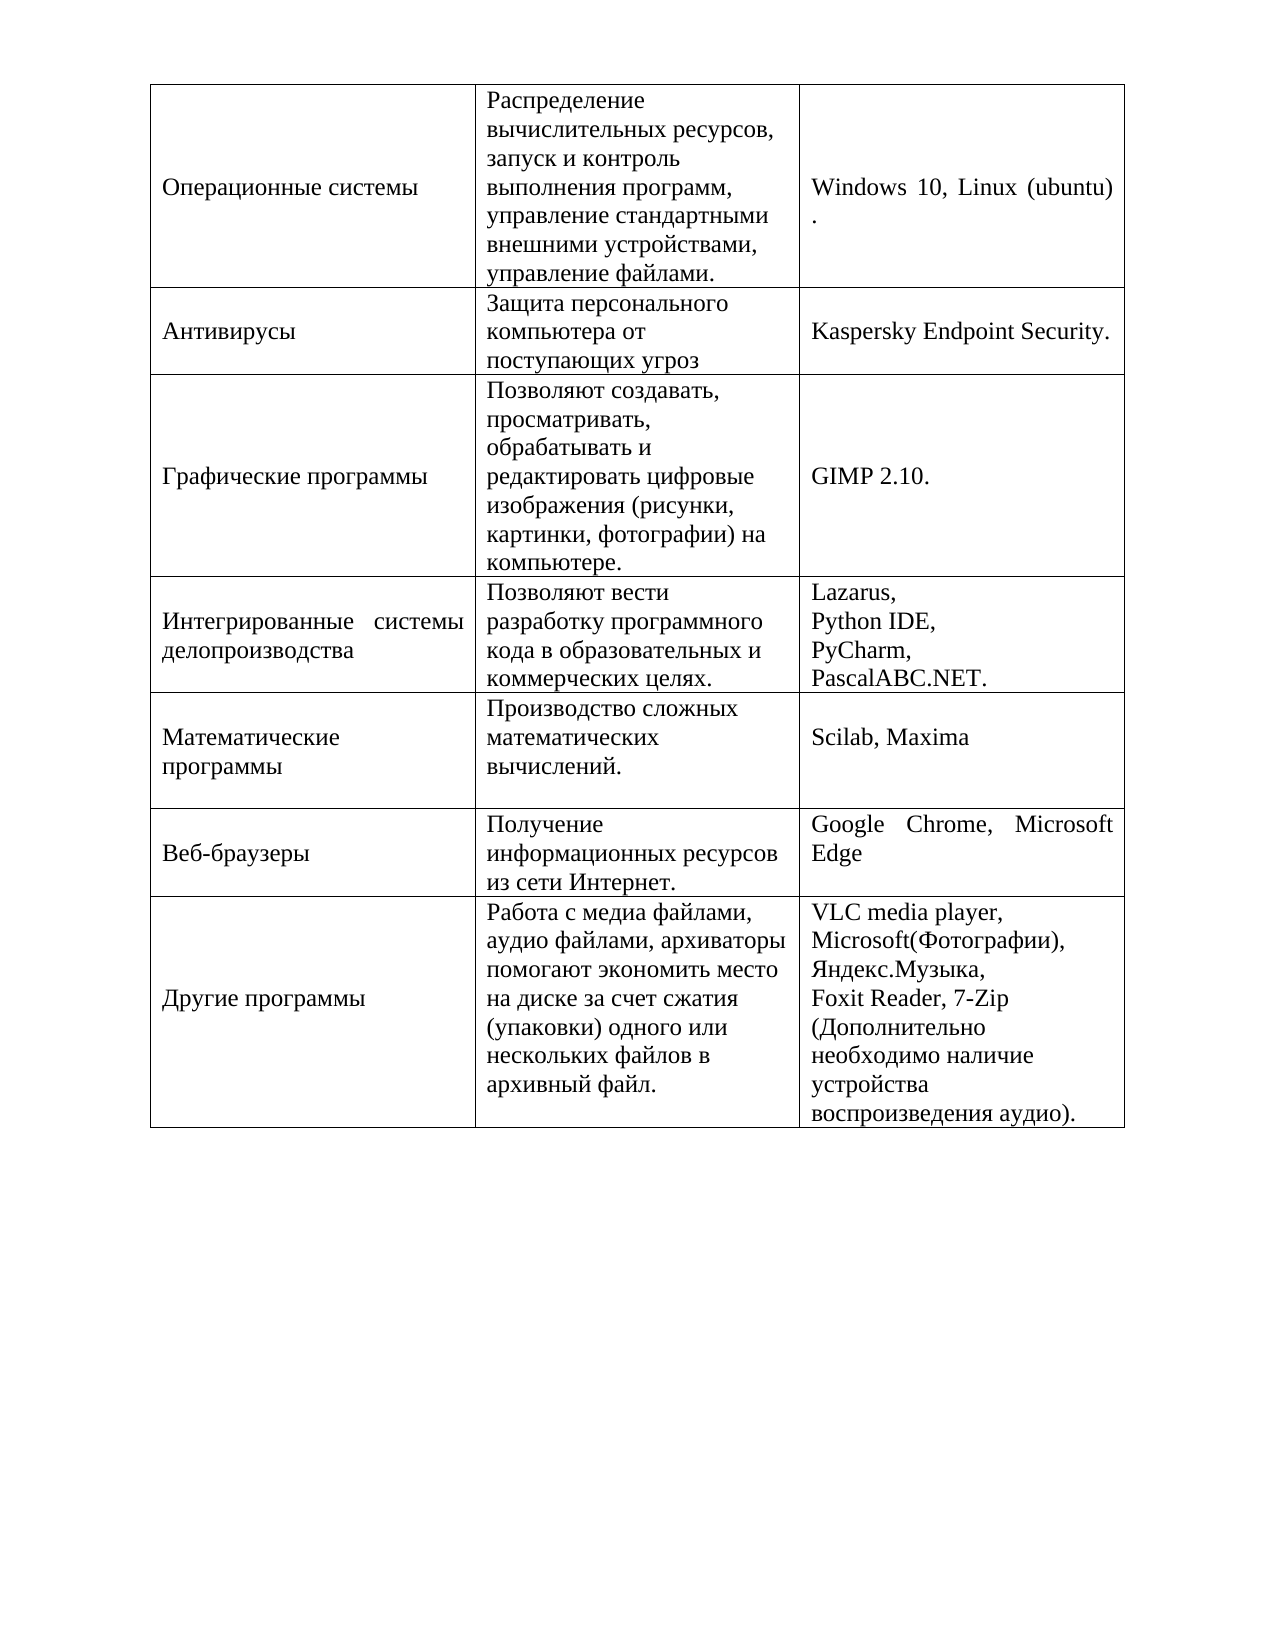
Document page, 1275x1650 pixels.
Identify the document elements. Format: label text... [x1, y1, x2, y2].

table_cell Google Chrome, Microsoft Edge [800, 809, 1124, 896]
table_cell Защита персонального компьютера от поступающих угроз [476, 288, 799, 374]
table_cell Другие программы [151, 897, 475, 1127]
table_cell Получение информационных ресурсов из сети Интернет. [476, 809, 799, 896]
table_cell Позволяют создавать, просматривать, обрабатывать и редактировать цифровые изображения (рисунки, картинки, фотографии) на компьютере. [476, 375, 799, 576]
table_cell Производство сложных математических вычислений. [476, 693, 799, 808]
table_cell Windows 10, Linux (ubuntu) . [800, 85, 1124, 287]
table_cell Kaspersky Endpoint Security. [800, 288, 1124, 374]
table_cell Графические программы [151, 375, 475, 576]
table_cell Scilab, Maxima [800, 693, 1124, 808]
table_cell Антивирусы [151, 288, 475, 374]
table_cell Распределение вычислительных ресурсов, запуск и контроль выполнения программ, управление стандартными внешними устройствами, управление файлами. [476, 85, 799, 287]
table_cell Интегрированные системы делопроизводства [151, 577, 475, 692]
table_cell GIMP 2.10. [800, 375, 1124, 576]
table_cell Веб-браузеры [151, 809, 475, 896]
table_cell VLC media player, Microsoft(Фотографии), Яндекс.Музыка, Foxit Reader, 7-Zip (Дополнительно необходимо наличие устройства воспроизведения аудио). [800, 897, 1124, 1127]
table_cell Операционные системы [151, 85, 475, 287]
table_cell Работа с медиа файлами, аудио файлами, архиваторы помогают экономить место на диске за счет сжатия (упаковки) одного или нескольких файлов в архивный файл. [476, 897, 799, 1127]
table_cell Позволяют вести разработку программного кода в образовательных и коммерческих целях. [476, 577, 799, 692]
table_cell Lazarus, Python IDE, PyCharm, PascalABC.NET. [800, 577, 1124, 692]
table_cell Математические программы [151, 693, 475, 808]
